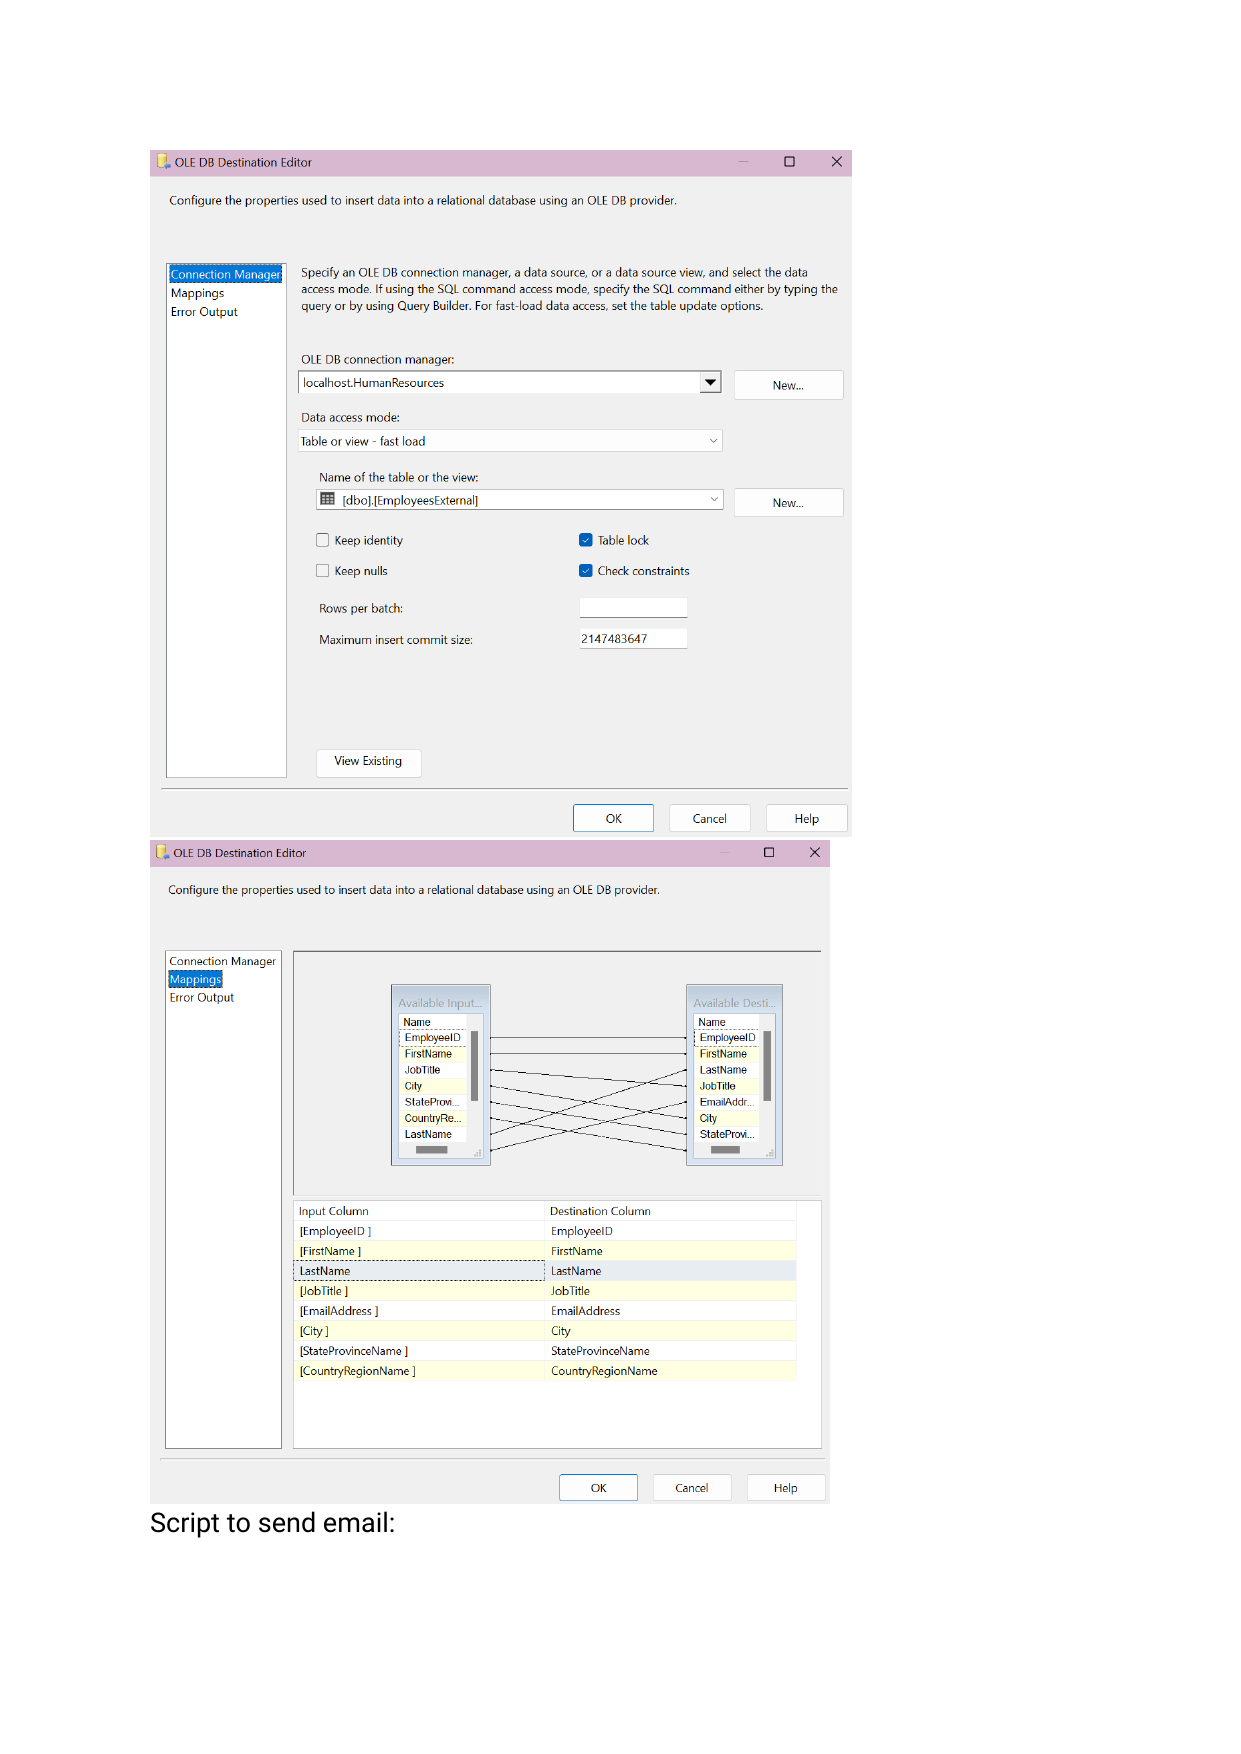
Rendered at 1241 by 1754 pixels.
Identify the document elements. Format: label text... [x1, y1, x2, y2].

picture [150, 840, 831, 1504]
text Script to send email: [150, 1508, 1090, 1539]
picture [150, 150, 852, 837]
